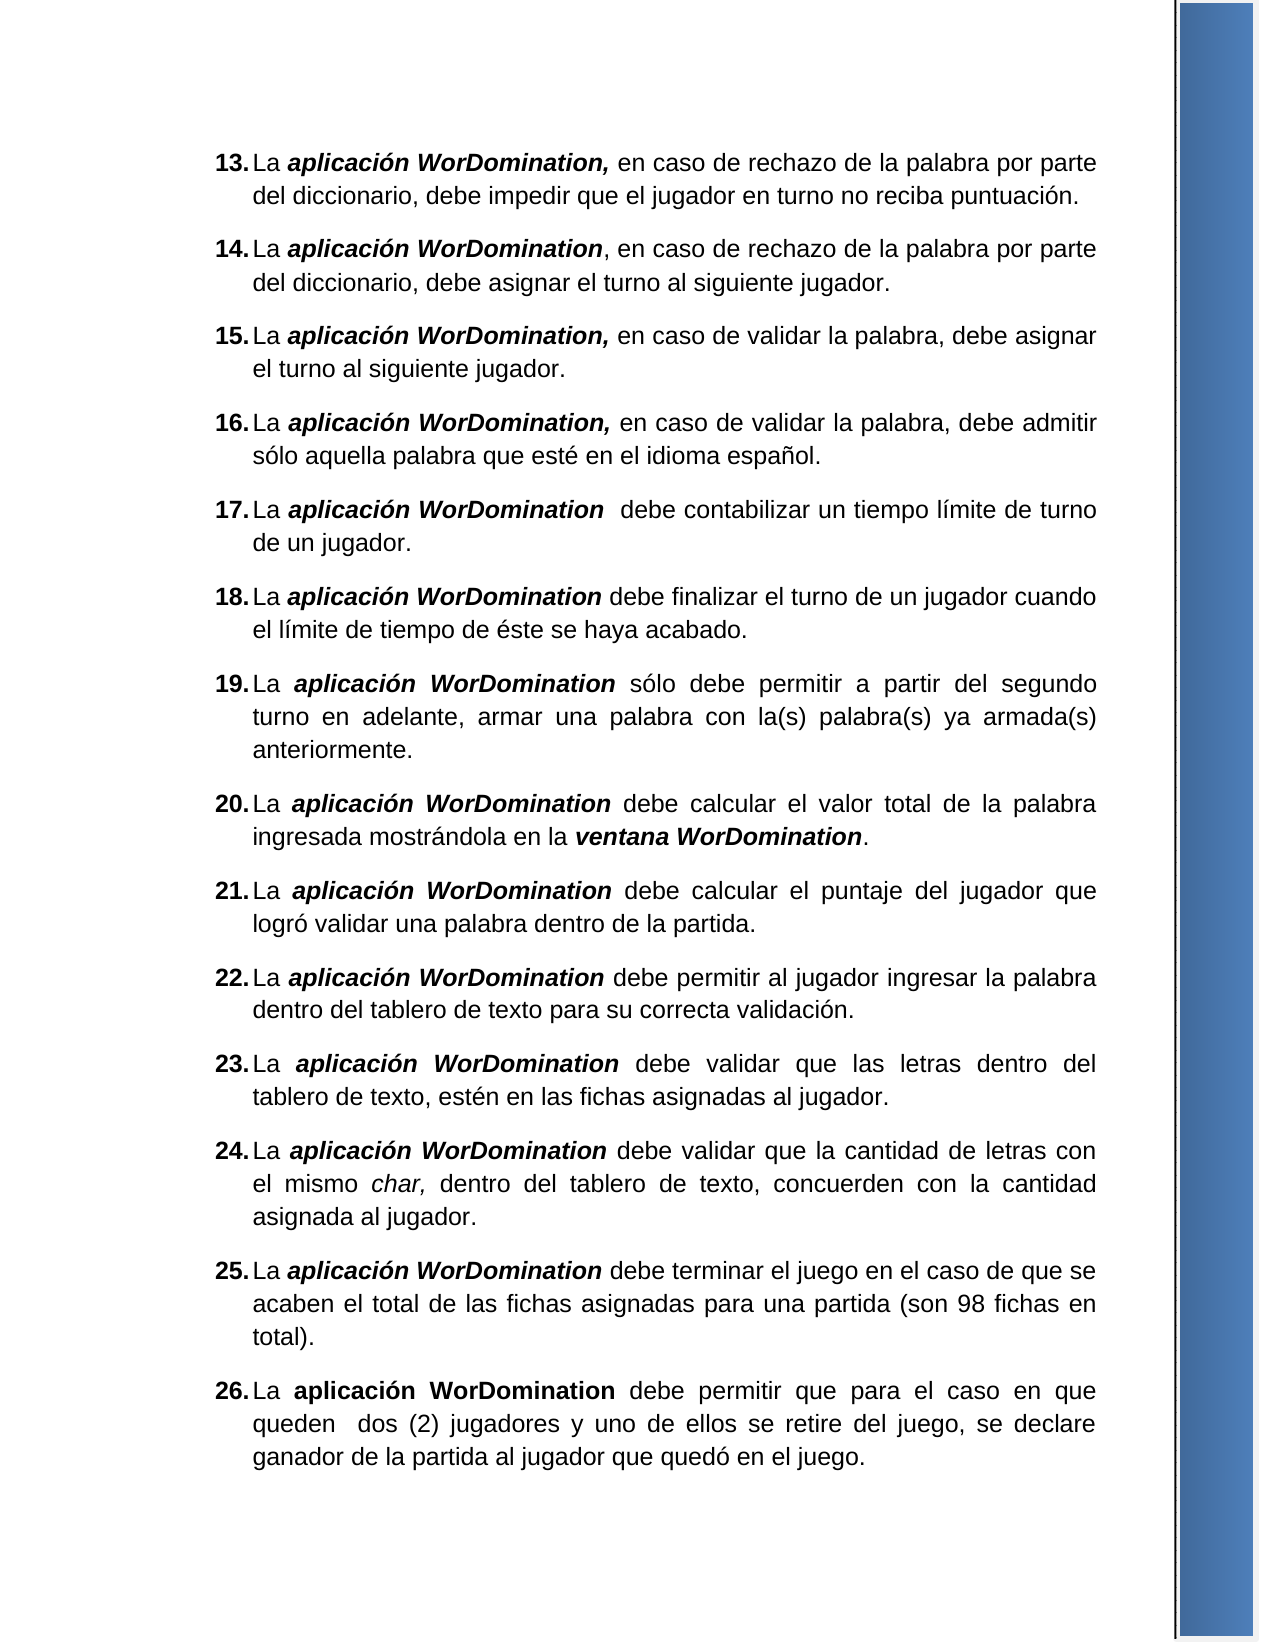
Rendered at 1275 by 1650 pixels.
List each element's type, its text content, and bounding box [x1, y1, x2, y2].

list La aplicación WorDomination debe contabilizar un tiempo límite de turno de un jugador. [215, 495, 1098, 557]
list La aplicación WorDomination debe permitir que para el caso en que queden dos (2) jugadores y uno de ellos se retire del juego, se declare ganador de la partida al jugador que quedó en el juego. [215, 1376, 1098, 1471]
list La aplicación WorDomination sólo debe permitir a partir del segundo turno en adelante, armar una palabra con la(s) palabra(s) ya armada(s) anteriormente. [215, 669, 1098, 764]
list La aplicación WorDomination debe finalizar el turno de un jugador cuando el límite de tiempo de éste se haya acabado. [215, 582, 1098, 644]
list La aplicación WorDomination debe terminar el juego en el caso de que se acaben el total de las fichas asignadas para una partida (son 98 fichas en total). [215, 1256, 1098, 1351]
list La aplicación WorDomination, en caso de validar la palabra, debe admitir sólo aquella palabra que esté en el idioma español. [215, 408, 1098, 470]
list La aplicación WorDomination, en caso de validar la palabra, debe asignar el turno al siguiente jugador. [215, 321, 1098, 383]
list La aplicación WorDomination debe validar que las letras dentro del tablero de texto, estén en las fichas asignadas al jugador. [215, 1049, 1098, 1111]
list La aplicación WorDomination debe permitir al jugador ingresar la palabra dentro del tablero de texto para su correcta validación. [215, 962, 1098, 1024]
list La aplicación WorDomination, en caso de rechazo de la palabra por parte del diccionario, debe asignar el turno al siguiente jugador. [215, 234, 1098, 296]
list La aplicación WorDomination, en caso de rechazo de la palabra por parte del diccionario, debe impedir que el jugador en turno no reciba puntuación. [215, 148, 1098, 209]
list La aplicación WorDomination debe validar que la cantidad de letras con el mismo char, dentro del tablero de texto, concuerden con la cantidad asignada al jugador. [215, 1136, 1098, 1231]
list La aplicación WorDomination debe calcular el puntaje del jugador que logró validar una palabra dentro de la partida. [215, 876, 1098, 937]
list La aplicación WorDomination debe calcular el valor total de la palabra ingresada mostrándola en la ventana WorDomination. [215, 789, 1098, 851]
picture [1173, 0, 1177, 1639]
